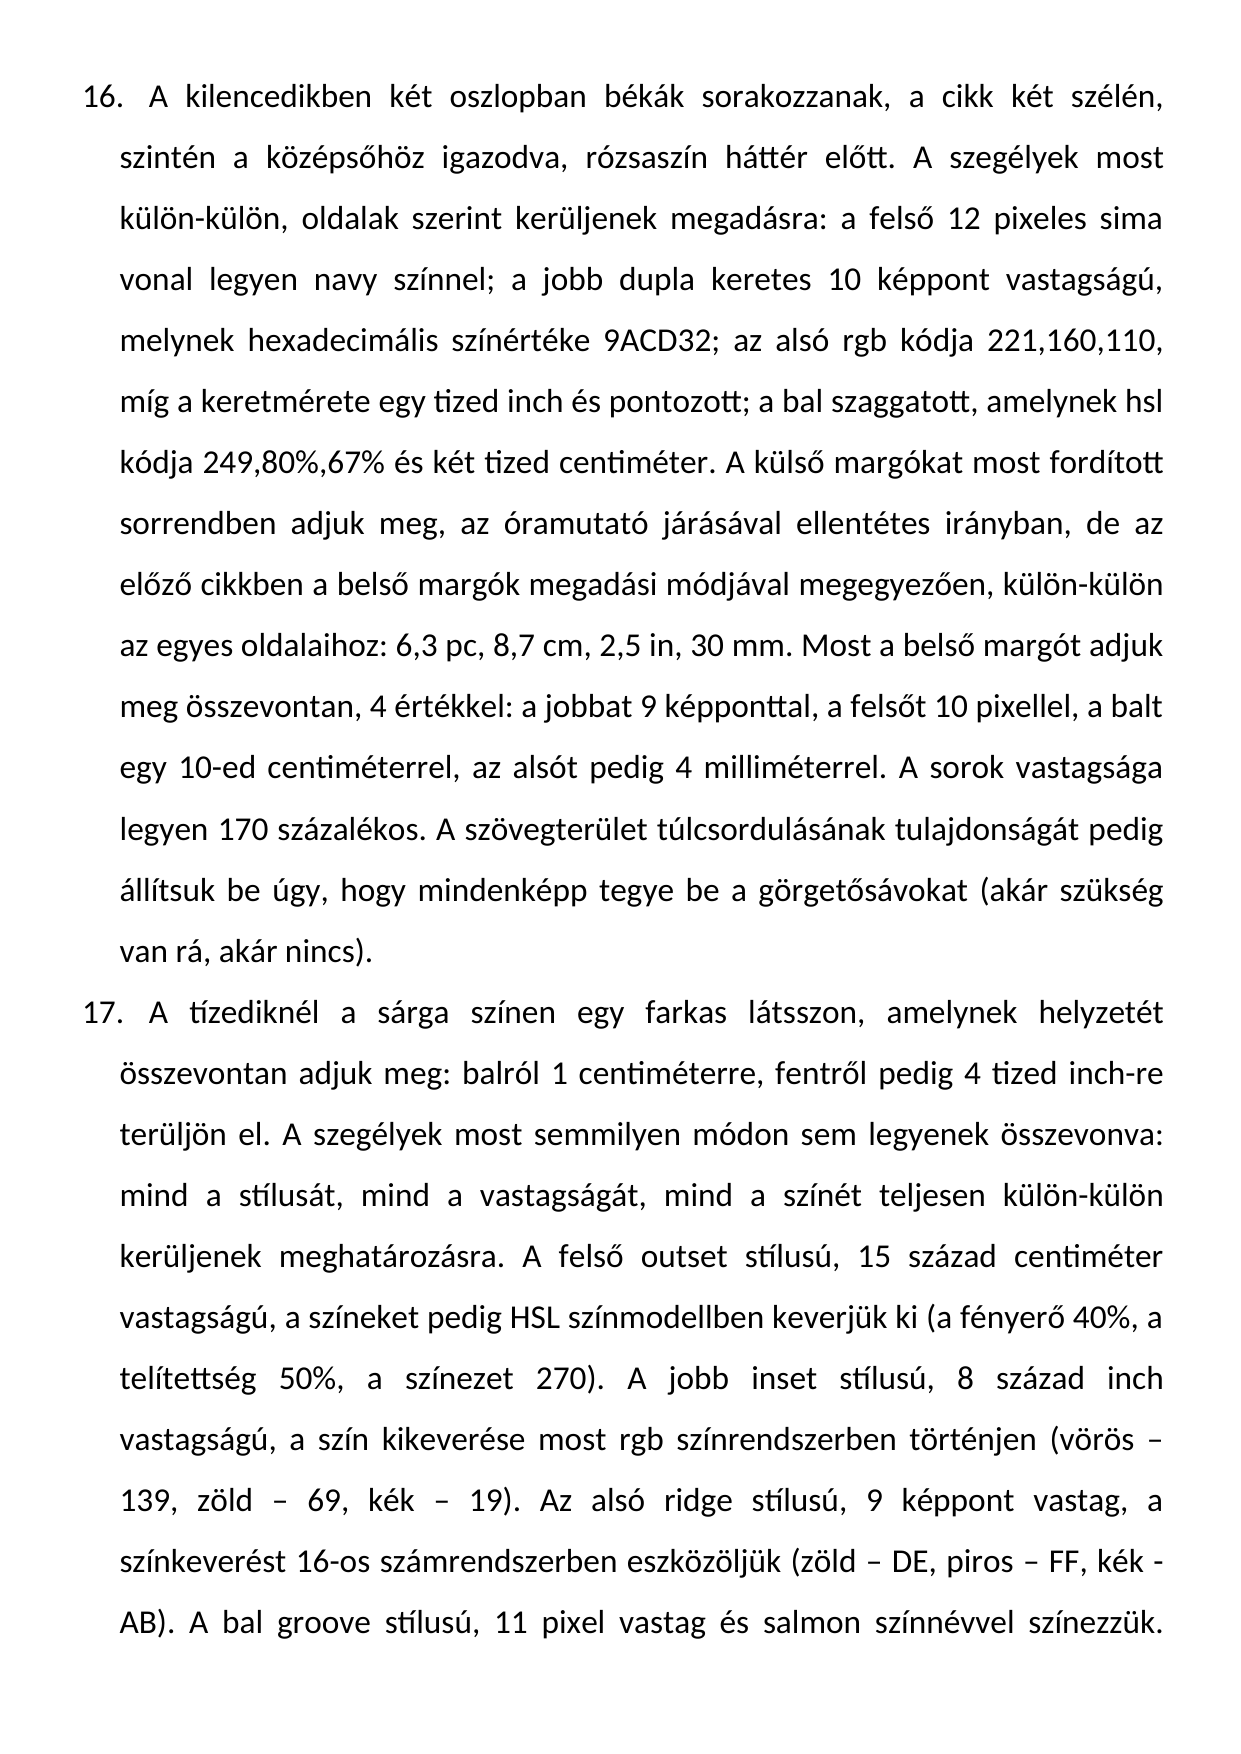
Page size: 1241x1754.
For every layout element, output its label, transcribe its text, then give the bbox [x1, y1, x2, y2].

list A kilencedikben két oszlopban békák sorakozzanak, a cikk két szélén, szintén a középsőhöz igazodva, rózsaszín háttér előtt. A szegélyek most külön-külön, oldalak szerint kerüljenek megadásra: a felső 12 pixeles sima vonal legyen navy színnel; a jobb dupla keretes 10 képpont vastagságú, melynek hexadecimális színértéke 9ACD32; az alsó rgb kódja 221,160,110, míg a keretmérete egy tized inch és pontozott; a bal szaggatott, amelynek hsl kódja 249,80%,67% és két tized centiméter. A külső margókat most fordított sorrendben adjuk meg, az óramutató járásával ellentétes irányban, de az előző cikkben a belső margók megadási módjával megegyezően, külön-külön az egyes oldalaihoz: 6,3 pc, 8,7 cm, 2,5 in, 30 mm. Most a belső margót adjuk meg összevontan, 4 értékkel: a jobbat 9 képponttal, a felsőt 10 pixellel, a balt egy 10-ed centiméterrel, az alsót pedig 4 milliméterrel. A sorok vastagsága legyen 170 százalékos. A szövegterület túlcsordulásának tulajdonságát pedig állítsuk be úgy, hogy mindenképp tegye be a görgetősávokat (akár szükség van rá, akár nincs). [82, 75, 1165, 970]
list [82, 991, 1165, 1642]
